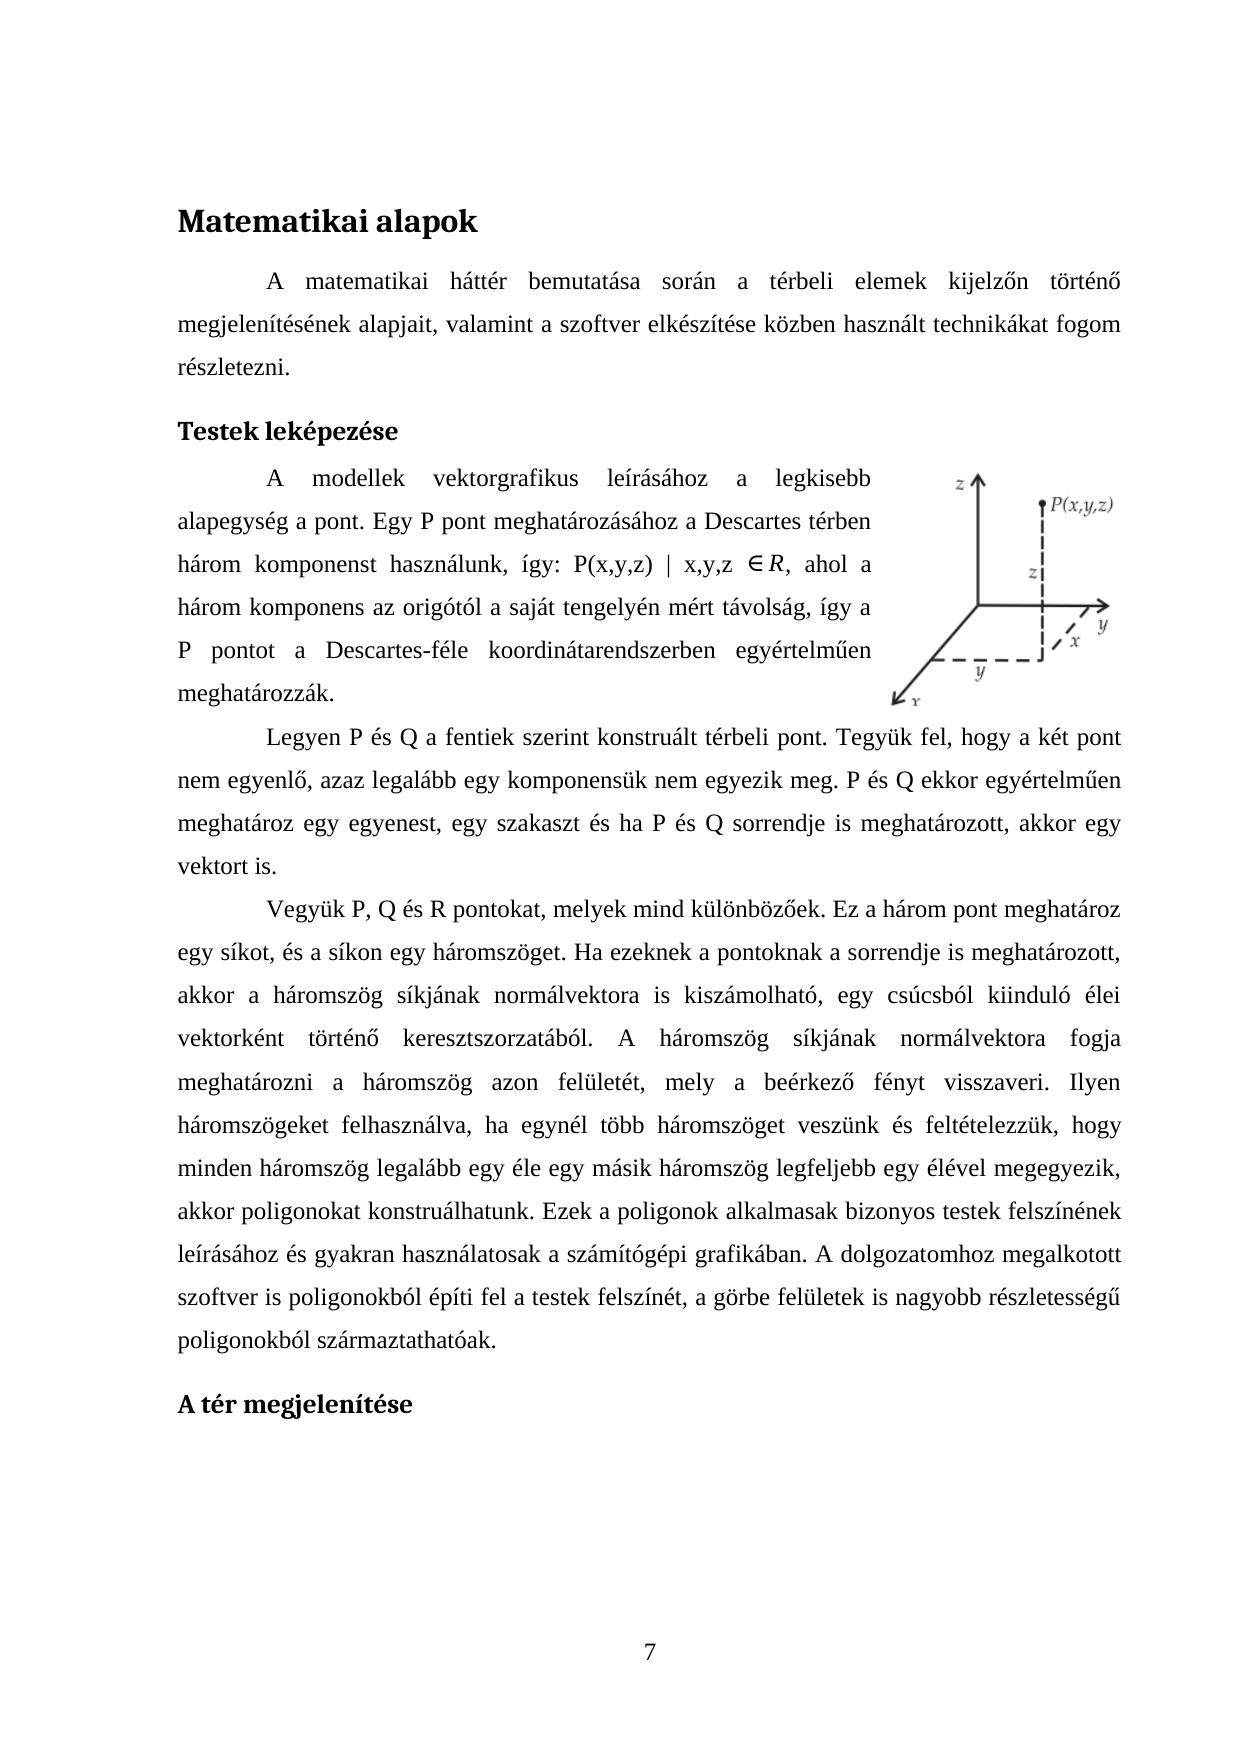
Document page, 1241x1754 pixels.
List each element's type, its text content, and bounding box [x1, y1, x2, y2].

text Vegyük P, Q és R pontokat, melyek mind különbözőek. Ez a három pont meghatároz egy síkot, és a síkon egy háromszöget. Ha ezeknek a pontoknak a sorrendje is meghatározott, akkor a háromszög síkjának normálvektora is kiszámolható, egy csúcsból kiinduló élei vektorként történő keresztszorzatából. A háromszög síkjának normálvektora fogja meghatározni a háromszög azon felületét, mely a beérkező fényt visszaveri. Ilyen háromszögeket felhasználva, ha egynél több háromszöget veszünk és feltételezzük, hogy minden háromszög legalább egy éle egy másik háromszög legfeljebb egy élével megegyezik, akkor poligonokat konstruálhatunk. Ezek a poligonok alkalmasak bizonyos testek felszínének leírásához és gyakran használatosak a számítógépi grafikában. A dolgozatomhoz megalkotott szoftver is poligonokból építi fel a testek felszínét, a görbe felületek is nagyobb részletességű poligonokból származtathatóak. [177, 894, 1122, 1354]
text A matematikai háttér bemutatása során a térbeli elemek kijelzőn történő megjelenítésének alapjait, valamint a szoftver elkészítése közben használt technikákat fogom részletezni. [177, 266, 1122, 381]
subtitle A tér megjelenítése [177, 1389, 1122, 1420]
subtitle Matematikai alapok [177, 202, 1122, 241]
subtitle Testek leképezése [177, 416, 1122, 447]
text A modellek vektorgrafikus leírásához a legkisebb alapegység a pont. Egy P pont meghatározásához a Descartes térben három komponenst használunk, így: P(x,y,z) | x,y,z , ahol a három komponens az origótól a saját tengelyén mért távolság, így a P pontot a Descartes-féle koordinátarendszerben egyértelműen meghatározzák. [177, 463, 1122, 707]
text Legyen P és Q a fentiek szerint konstruált térbeli pont. Tegyük fel, hogy a két pont nem egyenlő, azaz legalább egy komponensük nem egyezik meg. P és Q ekkor egyértelműen meghatároz egy egyenest, egy szakaszt és ha P és Q sorrendje is meghatározott, akkor egy vektort is. [177, 722, 1122, 880]
picture [890, 464, 1115, 706]
